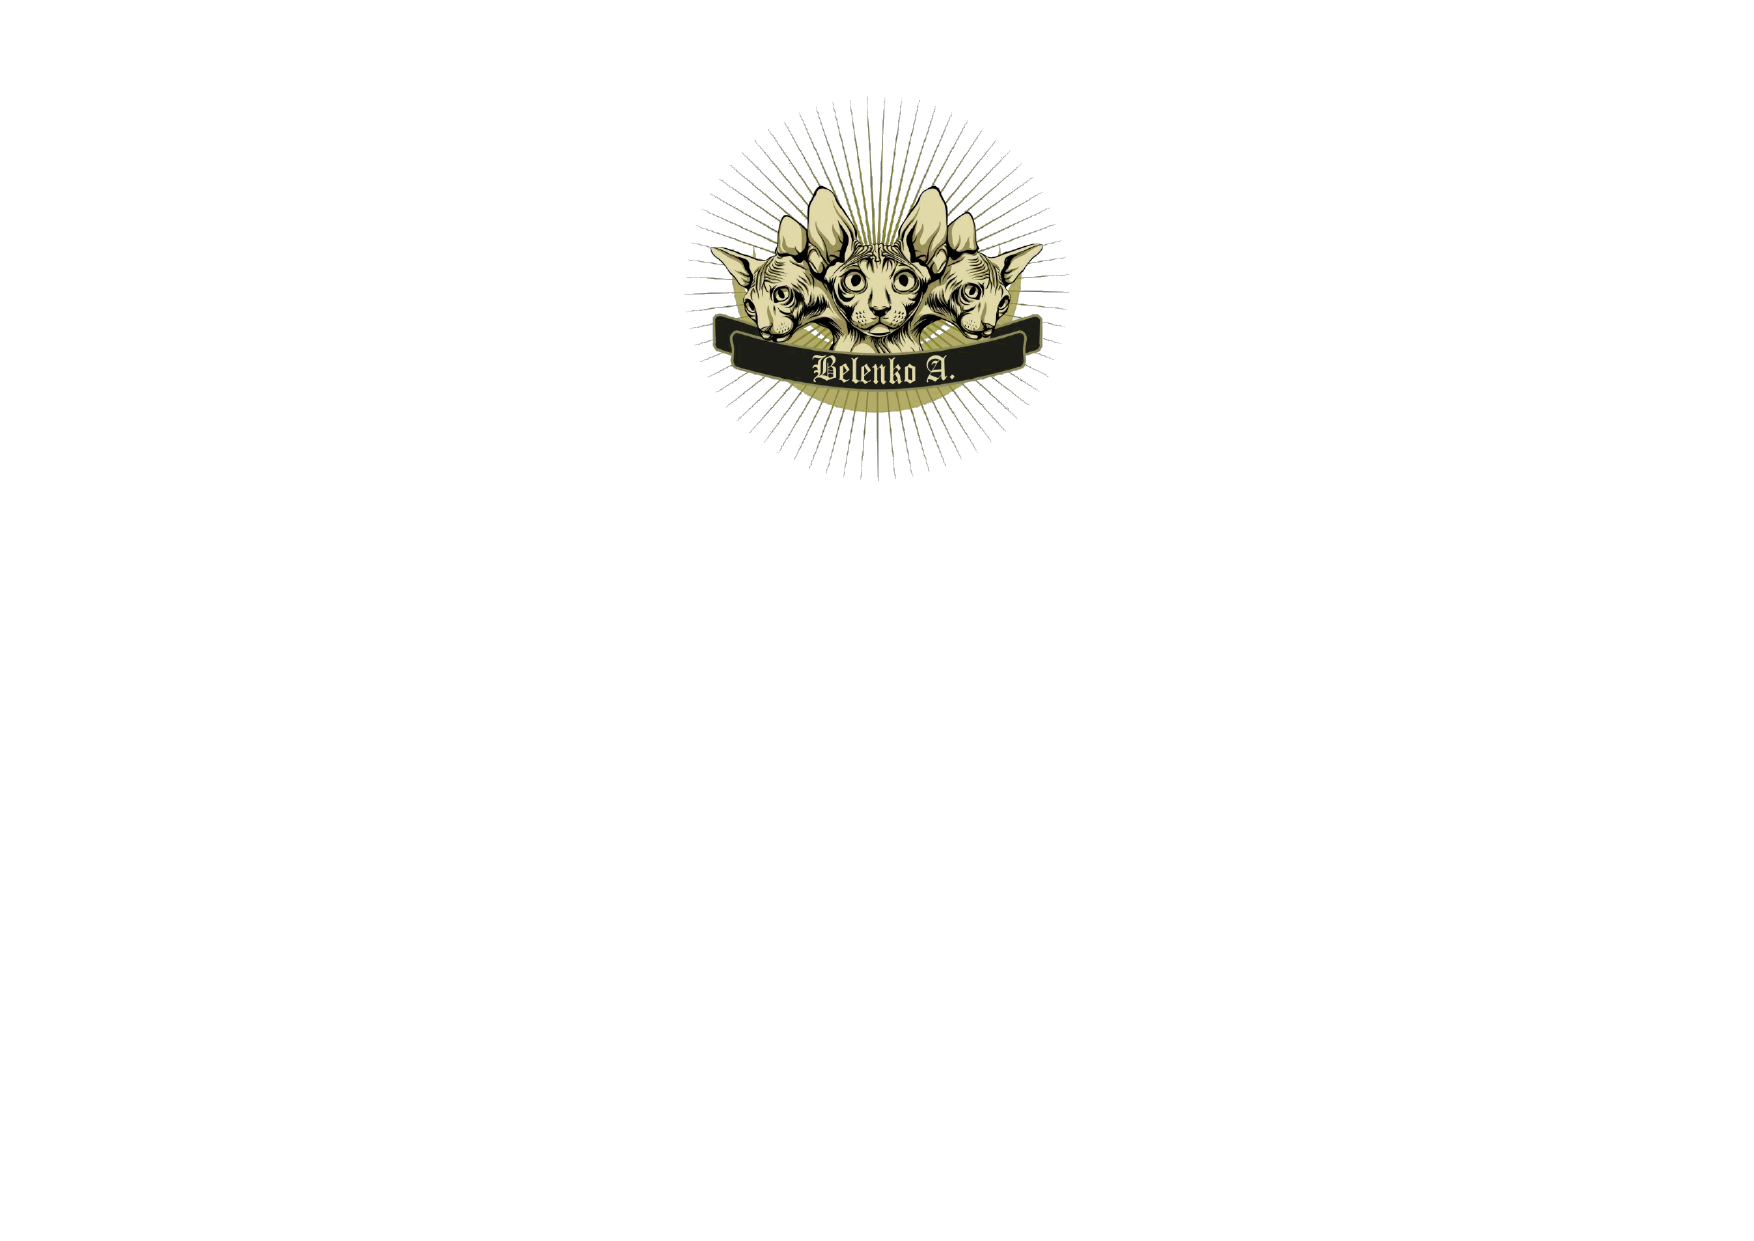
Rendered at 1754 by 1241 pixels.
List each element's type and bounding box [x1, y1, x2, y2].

picture [677, 88, 1077, 489]
